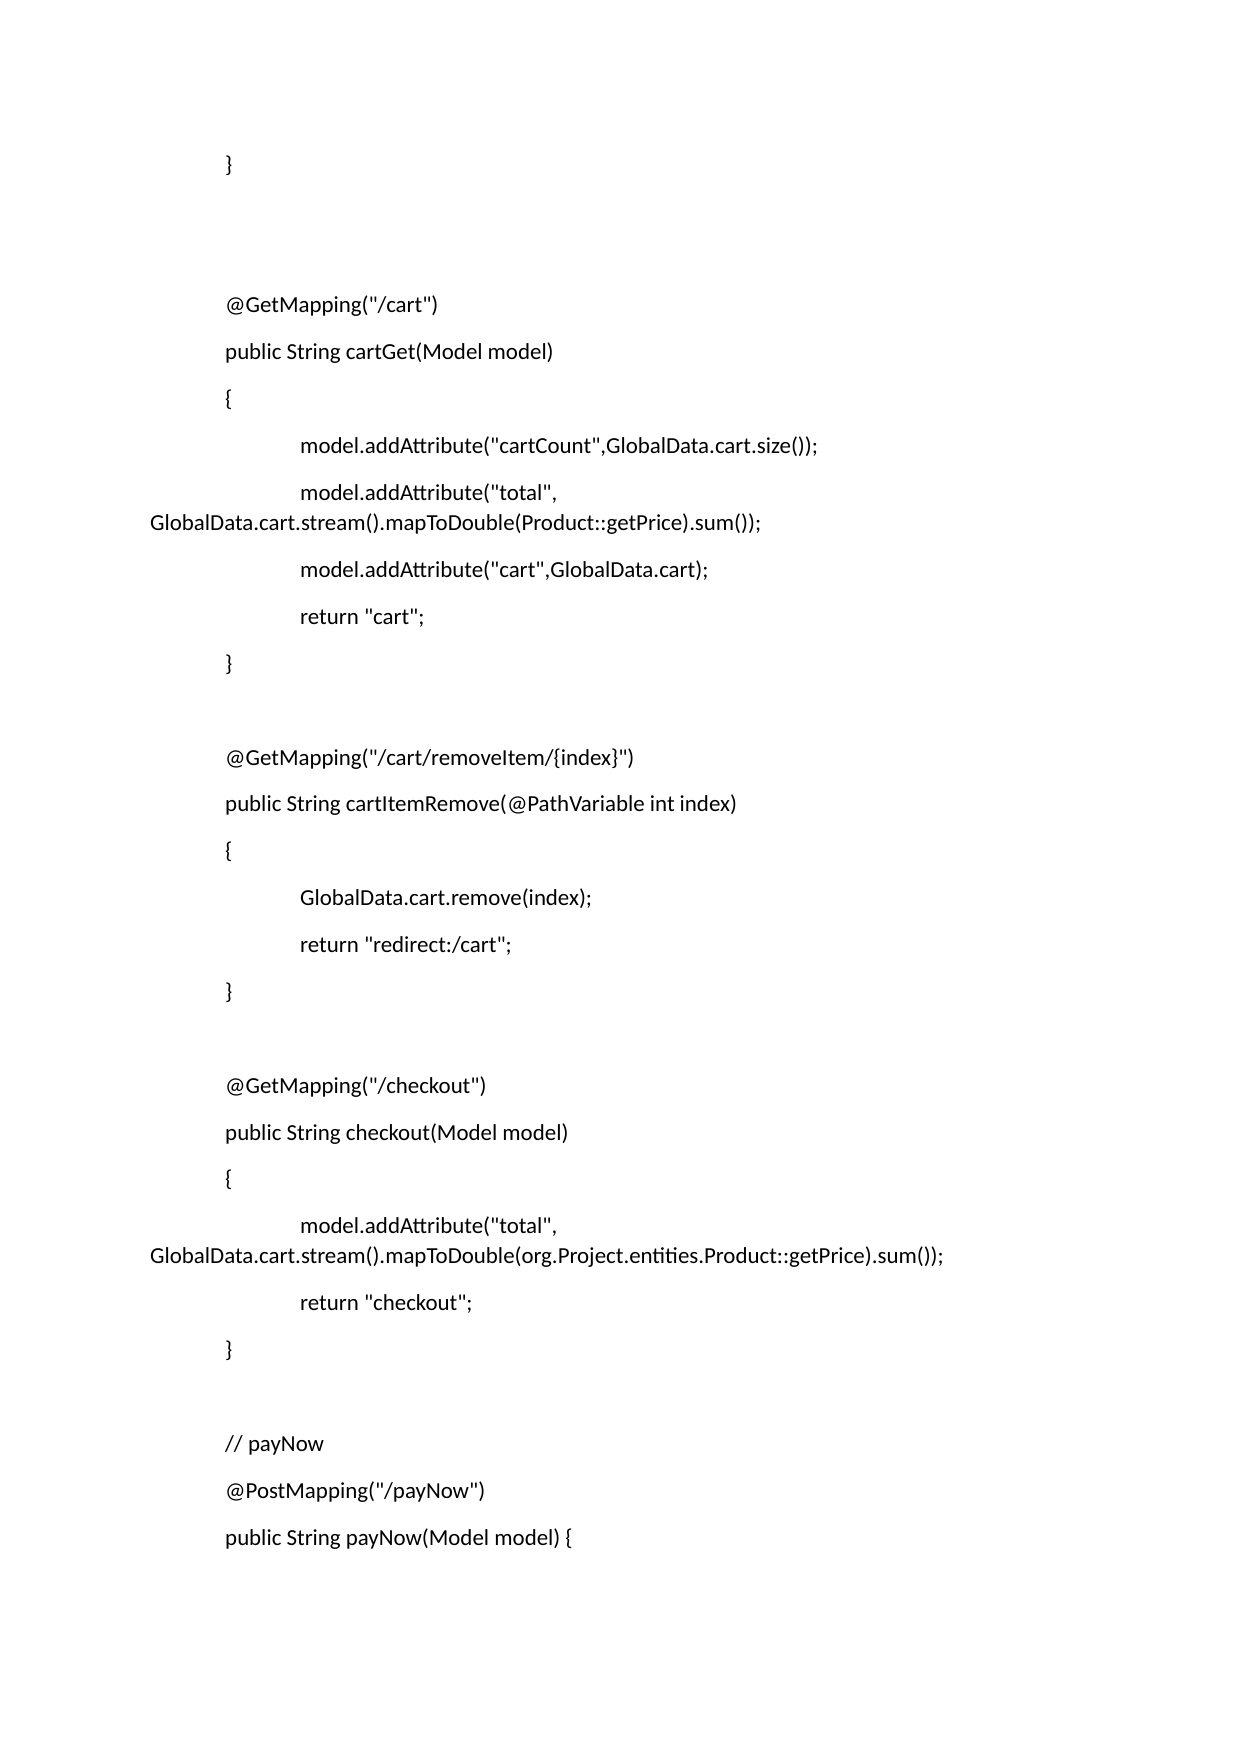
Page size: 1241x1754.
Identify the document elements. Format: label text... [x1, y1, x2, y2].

text @GetMapping("/cart/removeItem/{index}") [150, 743, 1090, 771]
text model.addAttribute("total", GlobalData.cart.stream().mapToDouble(Product::getPrice).sum()); [150, 478, 1090, 536]
text { [150, 384, 1090, 412]
text // payNow [150, 1429, 1090, 1457]
text return "redirect:/cart"; [150, 930, 1090, 958]
text model.addAttribute("cart",GlobalData.cart); [150, 555, 1090, 583]
text } [150, 150, 1090, 178]
text { [150, 836, 1090, 864]
text { [150, 1164, 1090, 1193]
text model.addAttribute("cartCount",GlobalData.cart.size()); [150, 431, 1090, 459]
text public String cartGet(Model model) [150, 337, 1090, 366]
text public String payNow(Model model) { [150, 1523, 1090, 1551]
text @GetMapping("/checkout") [150, 1071, 1090, 1099]
text public String cartItemRemove(@PathVariable int index) [150, 789, 1090, 818]
text public String checkout(Model model) [150, 1118, 1090, 1146]
text return "cart"; [150, 602, 1090, 630]
text model.addAttribute("total", GlobalData.cart.stream().mapToDouble(org.Project.entities.Product::getPrice).sum()); [150, 1211, 1090, 1270]
text @GetMapping("/cart") [150, 291, 1090, 319]
text return "checkout"; [150, 1288, 1090, 1317]
text @PostMapping("/payNow") [150, 1476, 1090, 1504]
text } [150, 977, 1090, 1005]
text GlobalData.cart.remove(index); [150, 883, 1090, 911]
text } [150, 649, 1090, 677]
text } [150, 1335, 1090, 1363]
